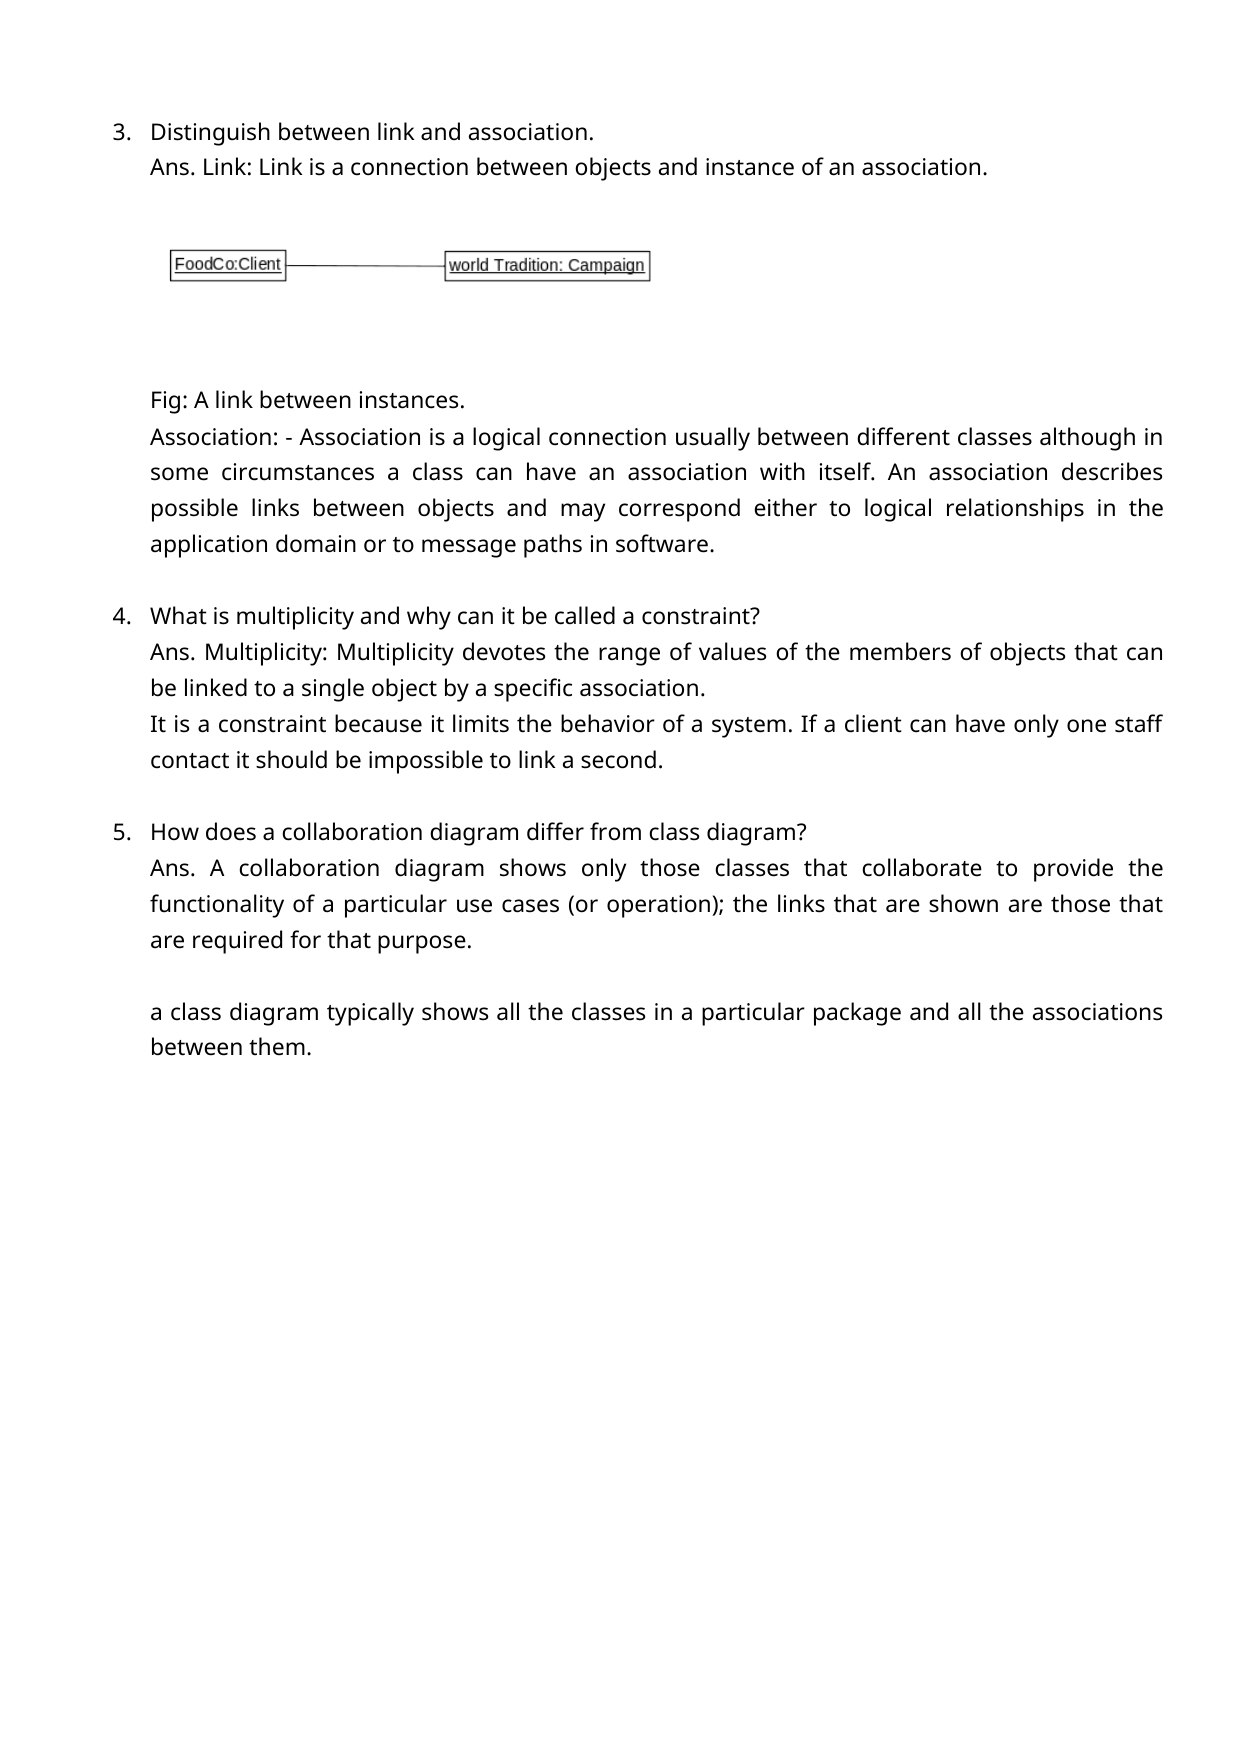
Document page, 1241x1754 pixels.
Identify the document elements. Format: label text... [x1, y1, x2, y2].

list What is multiplicity and why can it be called a constraint? [112, 600, 1165, 631]
list Ans. A collaboration diagram shows only those classes that collaborate to provide the functionality of a particular use cases (or operation); the links that are shown are those that are required for that purpose. [150, 852, 1165, 955]
list Association: - Association is a logical connection usually between different classes although in some circumstances a class can have an association with itself. An association describes possible links between objects and may correspond either to logical relationships in the application domain or to message paths in software. [150, 420, 1165, 559]
list It is a constraint because it limits the behavior of a system. If a client can have only one staff contact it should be impossible to link a second. [150, 708, 1165, 775]
list Ans. Link: Link is a connection between objects and instance of an association. [150, 151, 1165, 183]
list a class diagram typically shows all the classes in a particular package and all the associations between them. [150, 995, 1165, 1063]
list Ans. Multiplicity: Multiplicity devotes the range of values of the members of objects that can be linked to a single object by a specific association. [150, 636, 1165, 703]
list Distinguish between link and association. [112, 115, 1165, 147]
list Fig: A link between instances. [150, 384, 1165, 416]
list How does a collaboration diagram differ from class diagram? [112, 816, 1165, 847]
